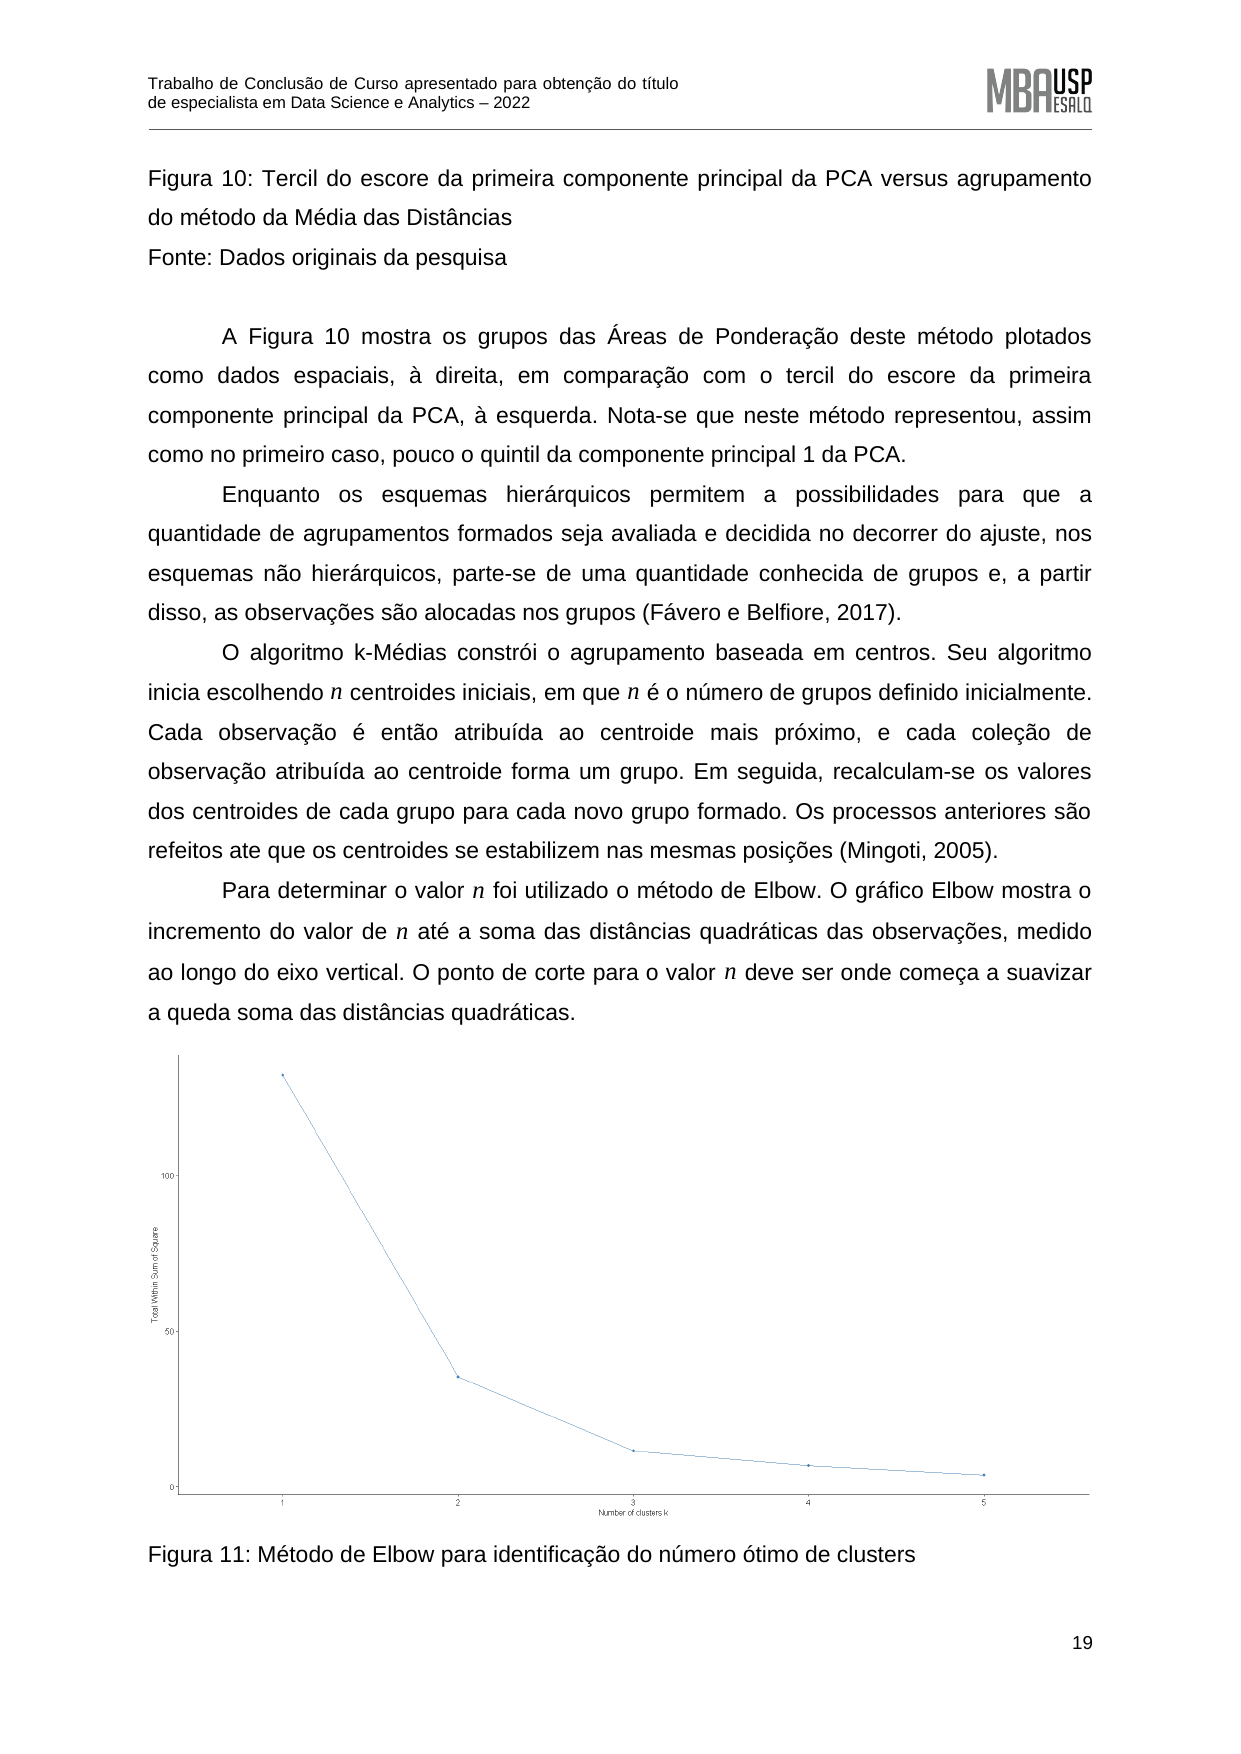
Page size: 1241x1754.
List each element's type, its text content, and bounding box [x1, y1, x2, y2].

text Enquanto os esquemas hierárquicos permitem a possibilidades para que a quantidade de agrupamentos formados seja avaliada e decidida no decorrer do ajuste, nos esquemas não hierárquicos, parte-se de uma quantidade conhecida de grupos e, a partir disso, as observações são alocadas nos grupos (Fávero e Belfiore, 2017). [148, 481, 1092, 626]
picture [147, 1038, 1093, 1520]
text A Figura 10 mostra os grupos das Áreas de Ponderação deste método plotados como dados espaciais, à direita, em comparação com o tercil do escore da primeira componente principal da PCA, à esquerda. Nota-se que neste método representou, assim como no primeiro caso, pouco o quintil da componente principal 1 da PCA. [148, 323, 1092, 468]
text Fonte: Dados originais da pesquisa [148, 244, 1092, 270]
text O algoritmo k-Médias constrói o agrupamento baseada em centros. Seu algoritmo inicia escolhendo centroides iniciais, em que é o número de grupos definido inicialmente. Cada observação é então atribuída ao centroide mais próximo, e cada coleção de observação atribuída ao centroide forma um grupo. Em seguida, recalculam-se os valores dos centroides de cada grupo para cada novo grupo formado. Os processos anteriores são refeitos ate que os centroides se estabilizem nas mesmas posições (Mingoti, 2005). [148, 639, 1092, 864]
picture [984, 67, 1095, 114]
text Para determinar o valor foi utilizado o método de Elbow. O gráfico Elbow mostra o incremento do valor de até a soma das distâncias quadráticas das observações, medido ao longo do eixo vertical. O ponto de corte para o valor deve ser onde começa a suavizar a queda soma das distâncias quadráticas. [148, 877, 1092, 1025]
